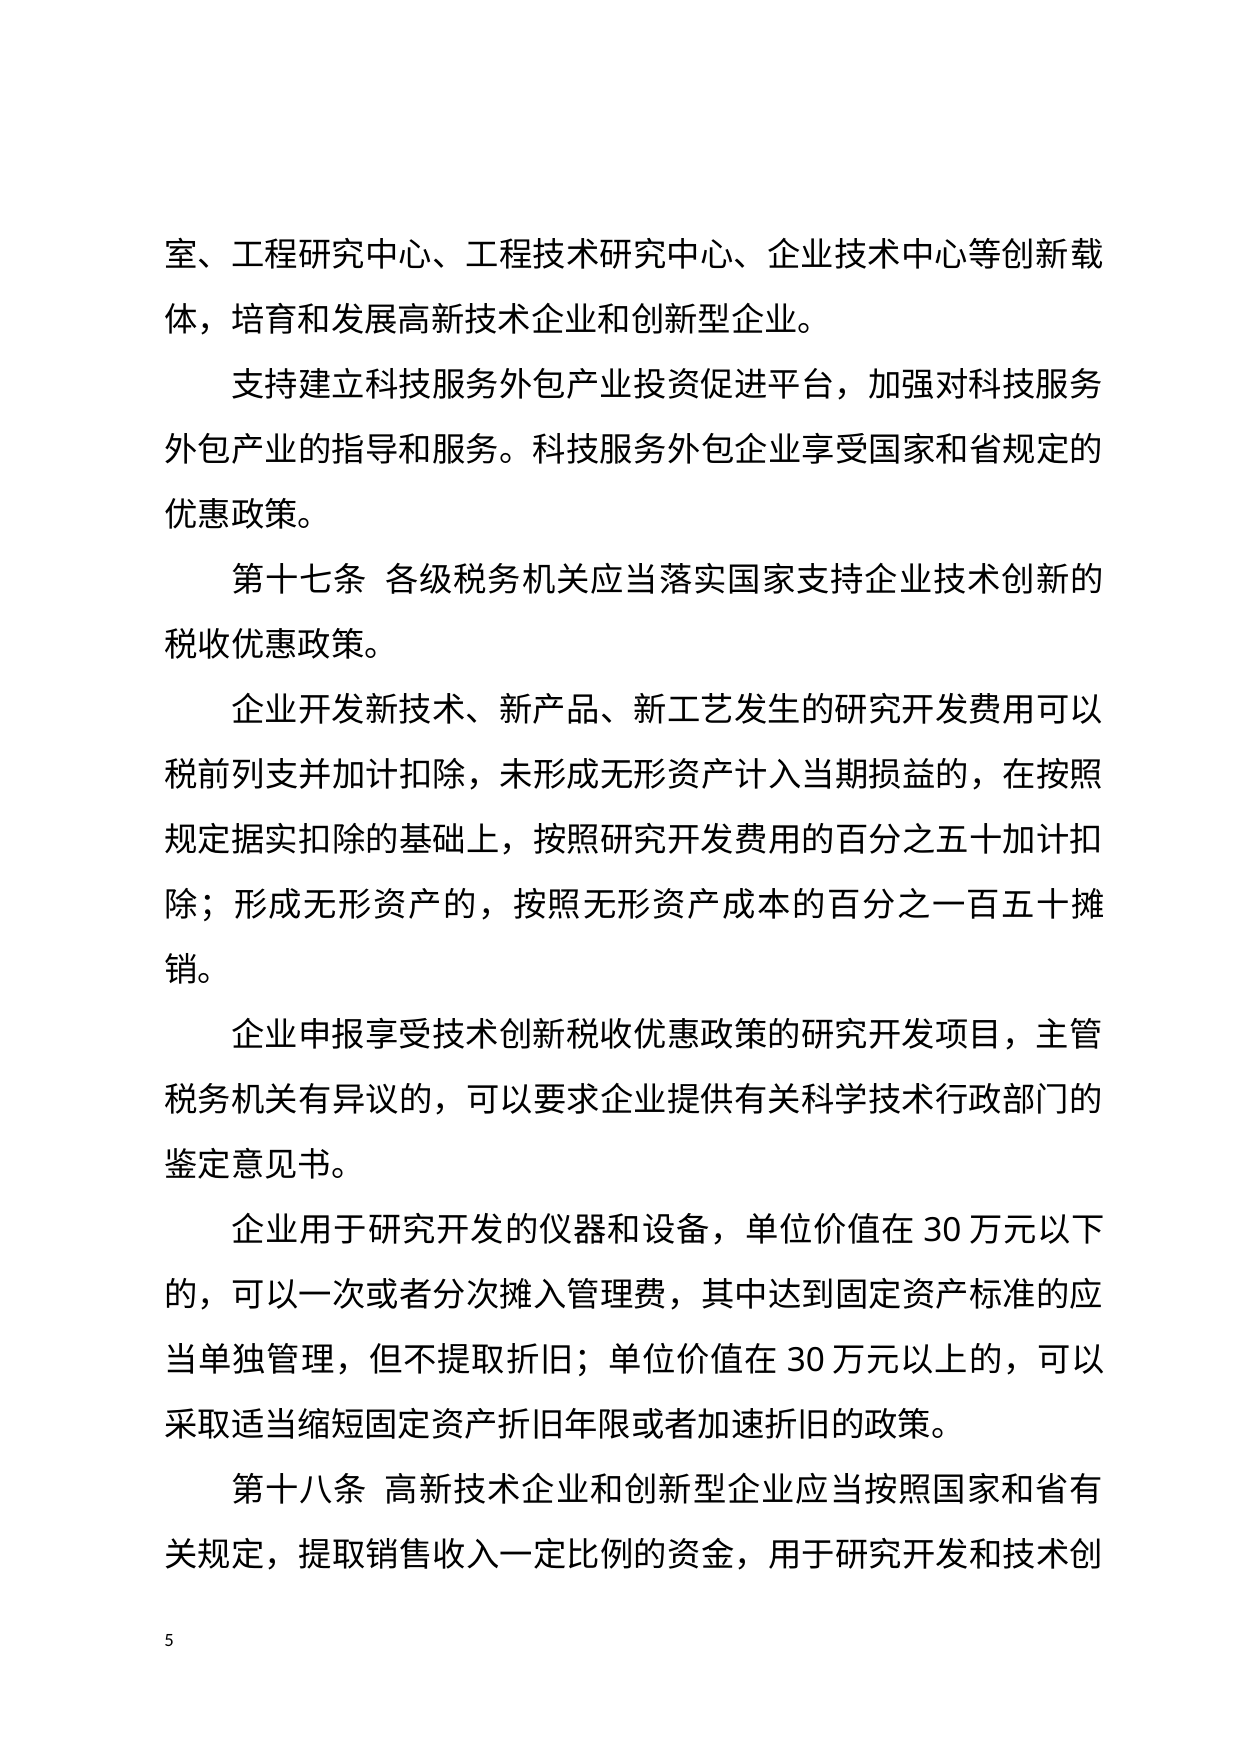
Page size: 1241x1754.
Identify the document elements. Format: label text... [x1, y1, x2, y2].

text 支持建立科技服务外包产业投资促进平台，加强对科技服务外包产业的指导和服务。科技服务外包企业享受国家和省规定的优惠政策。 [164, 349, 1105, 544]
text 企业用于研究开发的仪器和设备，单位价值在30万元以下的，可以一次或者分次摊入管理费，其中达到固定资产标准的应当单独管理，但不提取折旧；单位价值在30万元以上的，可以采取适当缩短固定资产折旧年限或者加速折旧的政策。 [164, 1194, 1105, 1454]
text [164, 1454, 1105, 1584]
text 企业开发新技术、新产品、新工艺发生的研究开发费用可以税前列支并加计扣除，未形成无形资产计入当期损益的，在按照规定据实扣除的基础上，按照研究开发费用的百分之五十加计扣除；形成无形资产的，按照无形资产成本的百分之一百五十摊销。 [164, 674, 1105, 999]
text 企业申报享受技术创新税收优惠政策的研究开发项目，主管税务机关有异议的，可以要求企业提供有关科学技术行政部门的鉴定意见书。 [164, 999, 1105, 1194]
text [164, 219, 1105, 349]
text 第十七条 各级税务机关应当落实国家支持企业技术创新的税收优惠政策。 [164, 544, 1105, 674]
